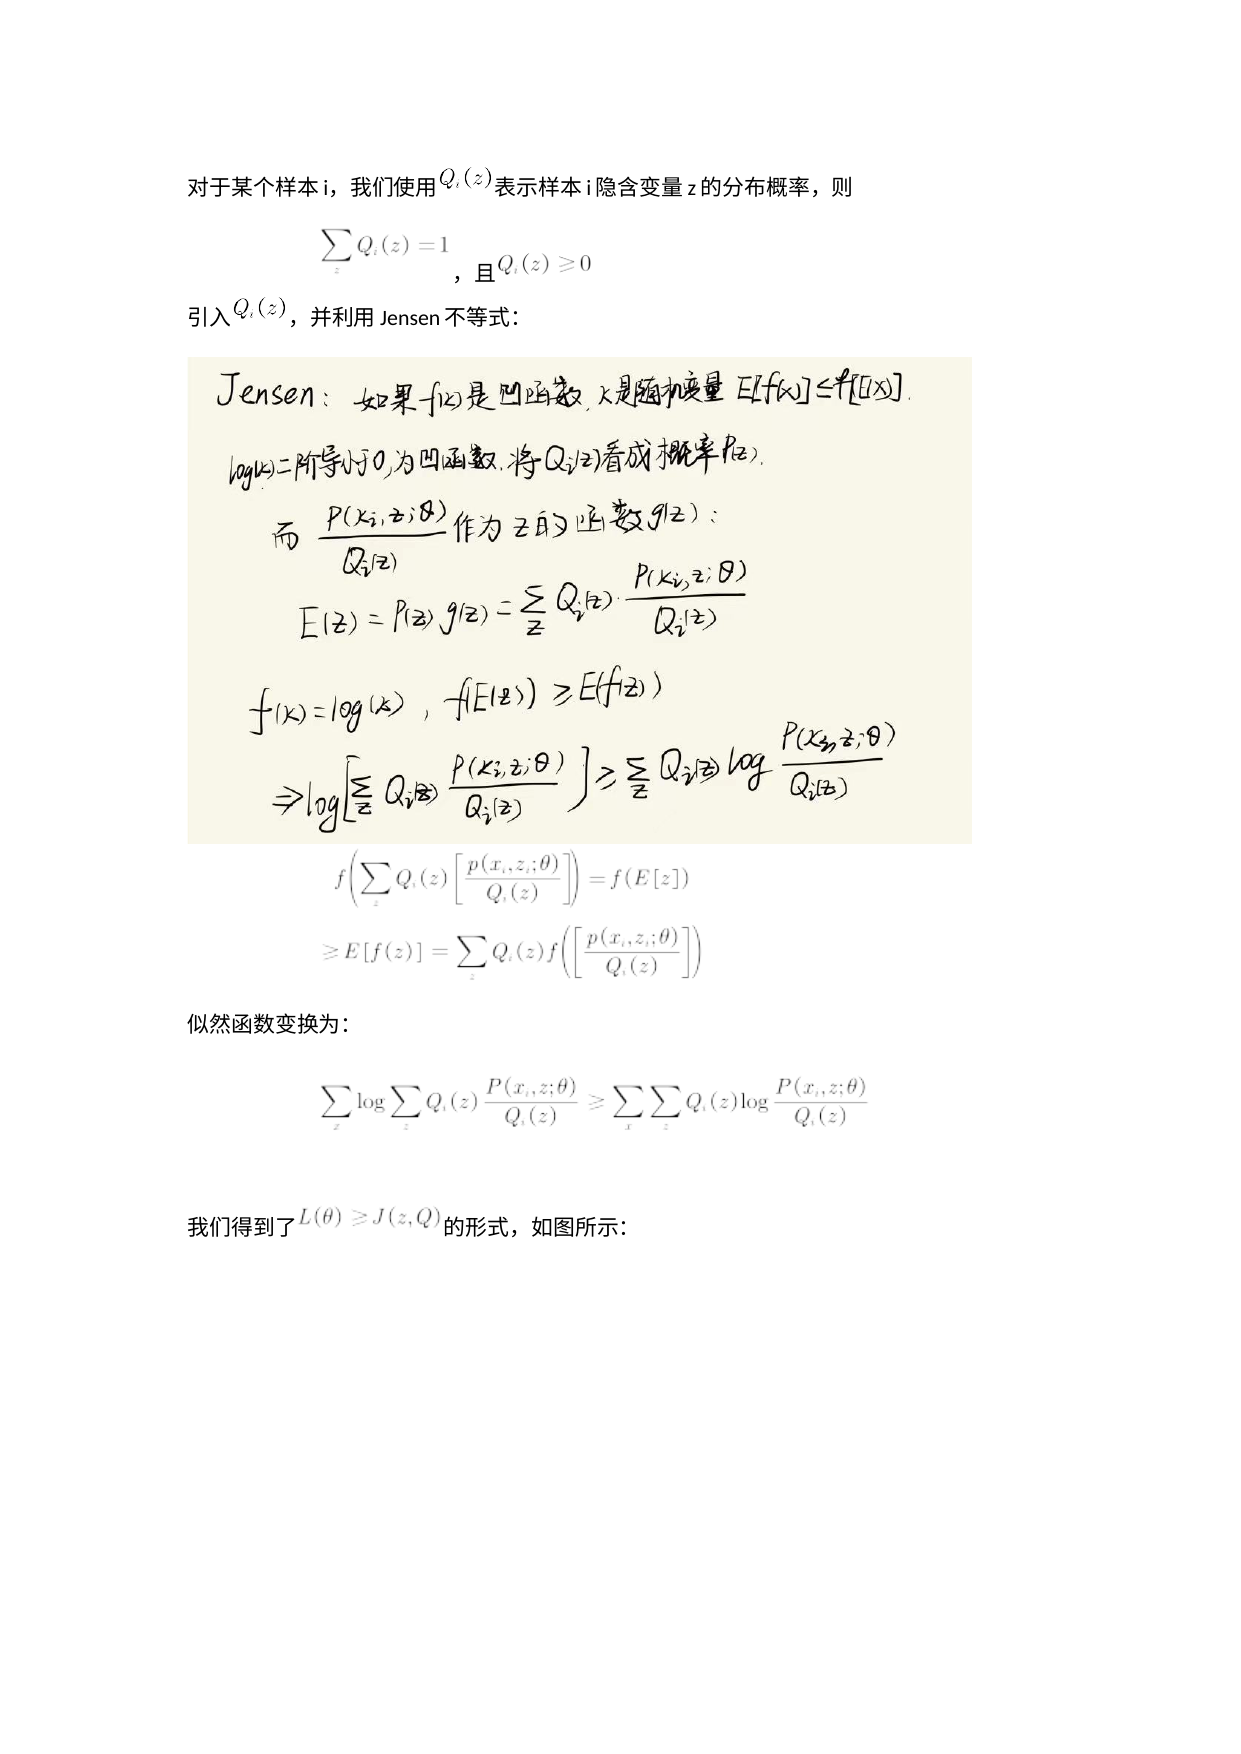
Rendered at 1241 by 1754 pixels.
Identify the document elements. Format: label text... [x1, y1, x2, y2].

text 我们得到了的形式，如图所示： [187, 1202, 1053, 1267]
text 引入，并利用Jensen不等式： [187, 292, 1053, 357]
text ，且 [275, 227, 1053, 292]
text 似然函数变换为： [187, 1007, 1053, 1039]
picture [187, 357, 972, 844]
text 对于某个样本i，我们使用表示样本i隐含变量z的分布概率，则 [187, 162, 1053, 227]
